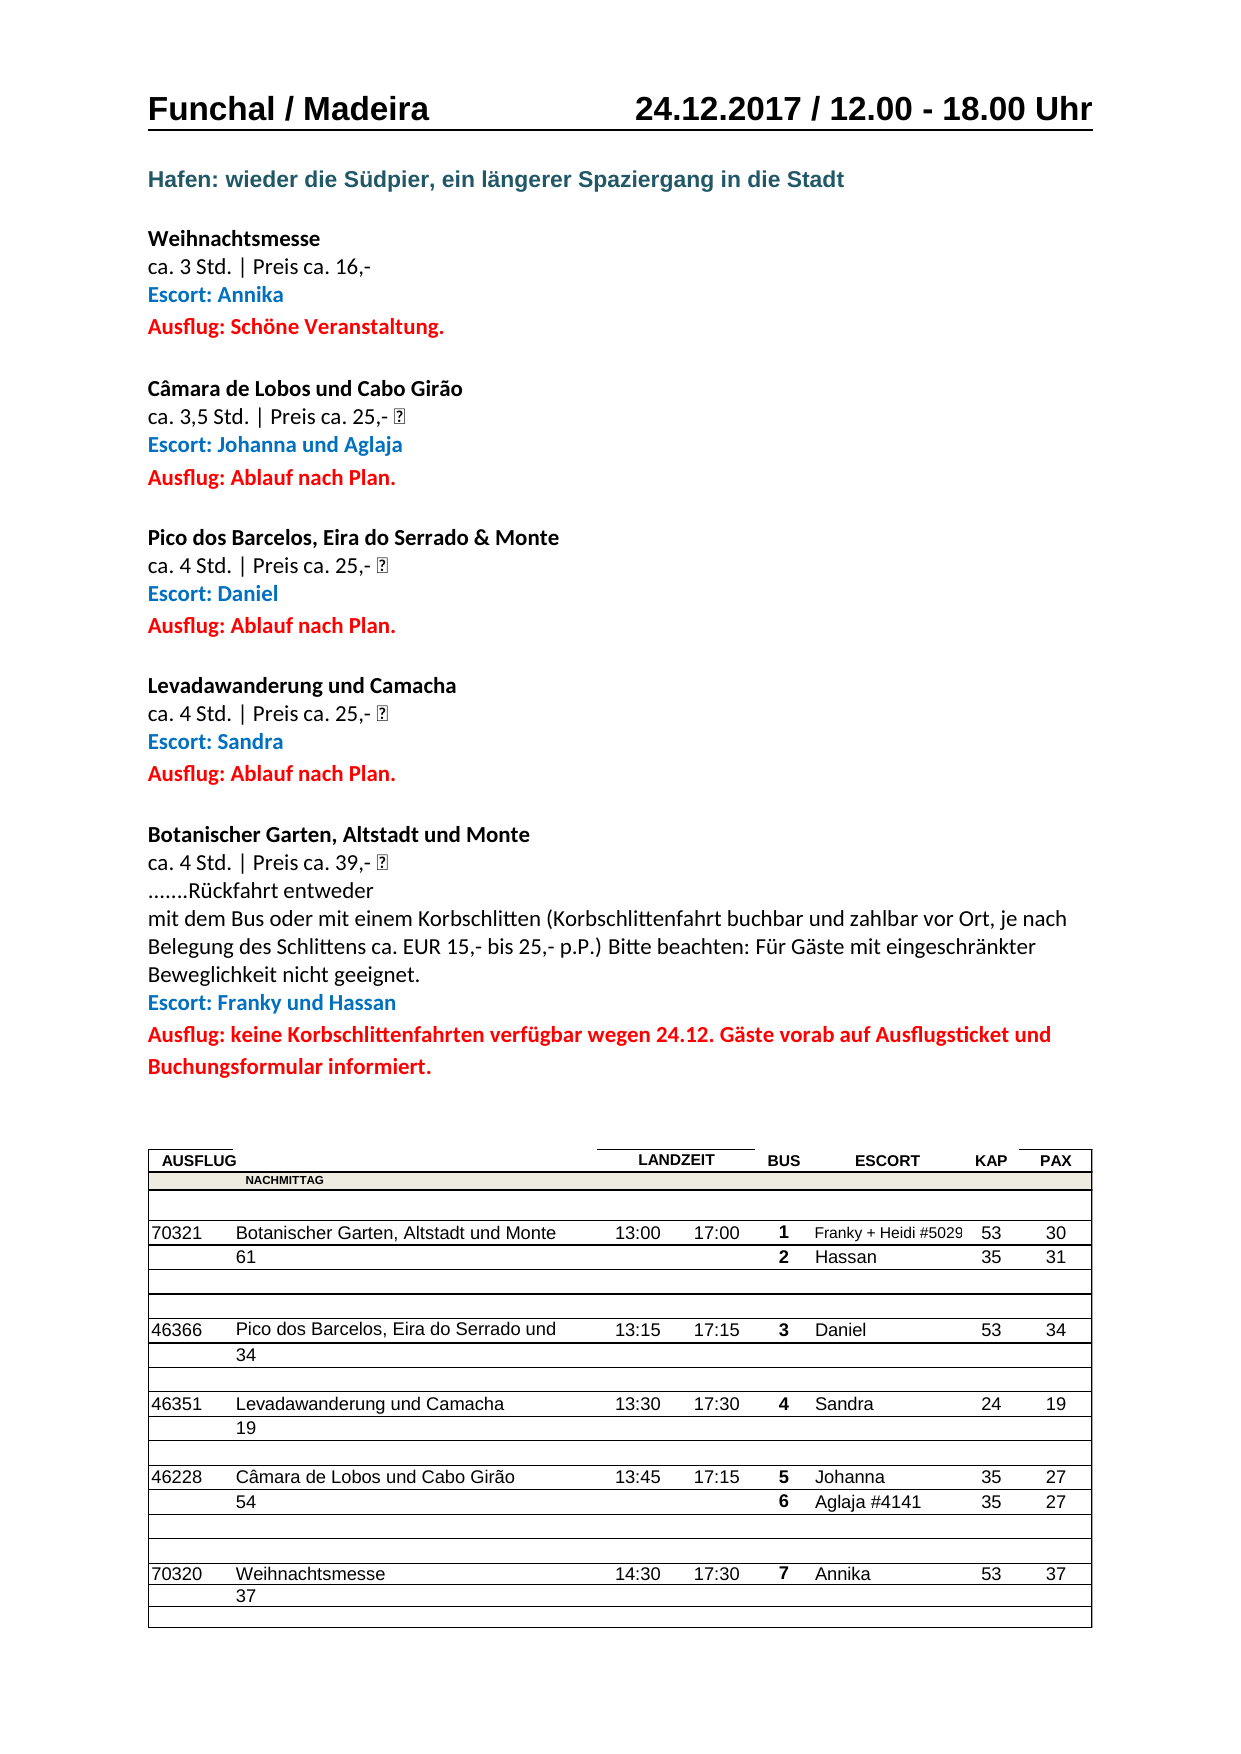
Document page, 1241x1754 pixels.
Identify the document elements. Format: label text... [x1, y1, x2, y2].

text Pico dos Barcelos, Eira do Serrado & Monte [148, 495, 1093, 551]
text Ausflug: keine Korbschlittenfahrten verfügbar wegen 24.12. Gäste vorab auf Ausflugsticket und Buchungsformular informiert. [148, 1020, 1093, 1080]
text Escort: Franky und Hassan [148, 988, 1093, 1016]
text Ausflug: Ablauf nach Plan. [148, 463, 1093, 491]
text ca. 4 Std. | Preis ca. 25,-  [148, 699, 1093, 727]
text Levadawanderung und Camacha [148, 671, 1093, 699]
text Ausflug: Ablauf nach Plan. [148, 759, 1093, 788]
text Ausflug: Schöne Veranstaltung. [148, 312, 1093, 340]
text Weihnachtsmesse [148, 224, 1093, 252]
text Ausflug: Ablauf nach Plan. [148, 611, 1093, 639]
text Escort: Sandra [148, 727, 1093, 755]
text Escort: Daniel [148, 579, 1093, 607]
text ca. 4 Std. | Preis ca. 25,-  [148, 551, 1093, 579]
text ca. 3,5 Std. | Preis ca. 25,-  [148, 402, 1093, 431]
text mit dem Bus oder mit einem Korbschlitten (Korbschlittenfahrt buchbar und zahlbar vor Ort, je nach Belegung des Schlittens ca. EUR 15,- bis 25,- p.P.) Bitte beachten: Für Gäste mit eingeschränkter Beweglichkeit nicht geeignet. [148, 904, 1093, 988]
text Câmara de Lobos und Cabo Girão [148, 374, 1093, 402]
text Escort: Annika [148, 280, 1093, 308]
text Botanischer Garten, Altstadt und Monte [148, 820, 1093, 848]
text .......Rückfahrt entweder [148, 876, 1093, 904]
text Hafen: wieder die Südpier, ein längerer Spaziergang in die Stadt [148, 166, 1093, 192]
text Escort: Johanna und Aglaja [148, 431, 1093, 458]
text ca. 4 Std. | Preis ca. 39,-  [148, 848, 1093, 876]
text ca. 3 Std. | Preis ca. 16,- [148, 252, 1093, 280]
subtitle Funchal / Madeira 24.12.2017 / 12.00 - 18.00 Uhr [148, 89, 1093, 129]
